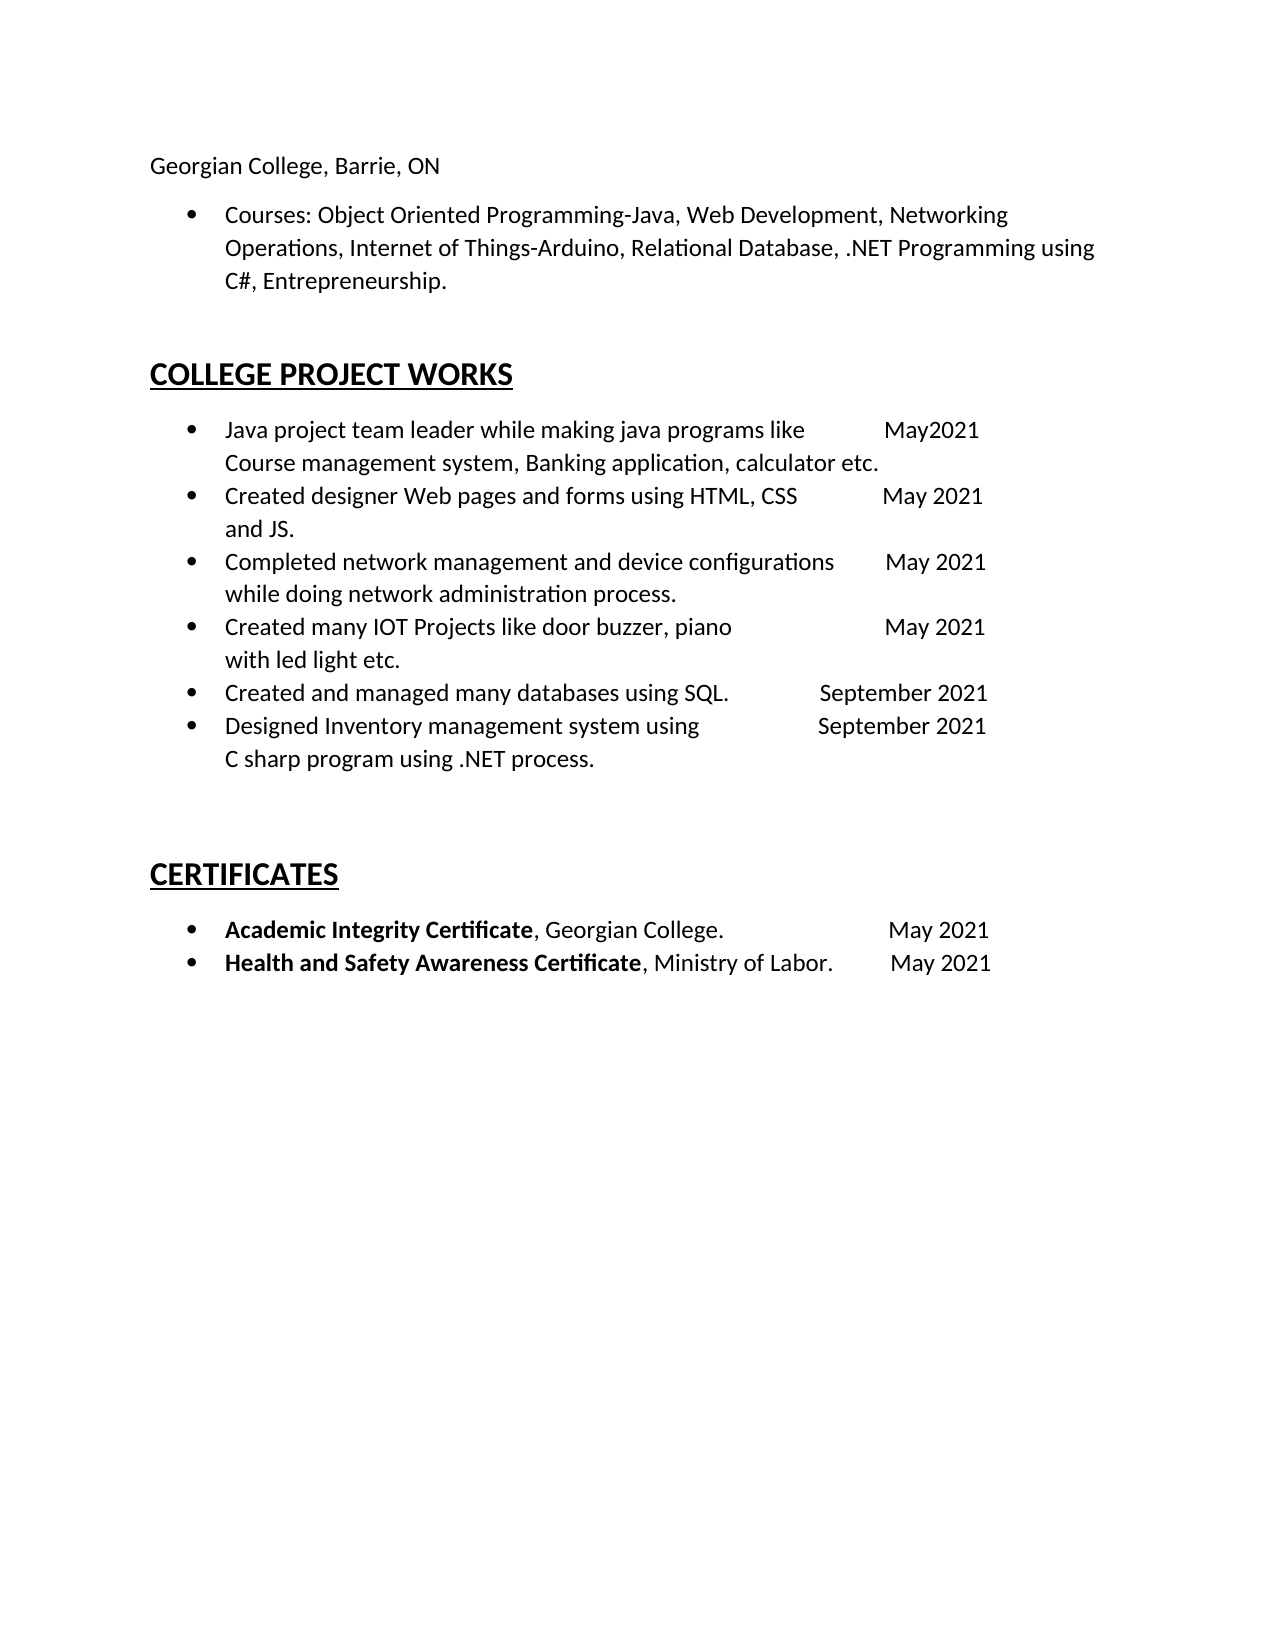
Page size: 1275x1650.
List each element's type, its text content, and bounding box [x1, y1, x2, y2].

text COLLEGE PROJECT WORKS [150, 353, 1125, 394]
list and JS. [225, 513, 1125, 543]
list while doing network administration process. [225, 579, 1125, 609]
text Georgian College, Barrie, ON [150, 150, 1125, 181]
list Courses: Object Oriented Programming-Java, Web Development, Networking Operations, Internet of Things-Arduino, Relational Database, .NET Programming using C#, Entrepreneurship. [187, 199, 1125, 296]
list Designed Inventory management system using September 2021 [187, 710, 1125, 741]
list C sharp program using .NET process. [225, 743, 1125, 774]
list Created many IOT Projects like door buzzer, piano May 2021 [187, 612, 1125, 642]
text CERTIFICATES [150, 853, 1125, 894]
list Health and Safety Awareness Certificate, Ministry of Labor. May 2021 [187, 947, 1125, 977]
list Created and managed many databases using SQL. September 2021 [187, 677, 1125, 708]
list with led light etc. [225, 644, 1125, 675]
list Created designer Web pages and forms using HTML, CSS May 2021 [187, 480, 1125, 510]
list Completed network management and device configurations May 2021 [187, 546, 1125, 576]
list Java project team leader while making java programs like May2021 [187, 414, 1125, 444]
list Course management system, Banking application, calculator etc. [225, 447, 1125, 477]
list Academic Integrity Certificate, Georgian College. May 2021 [187, 914, 1125, 944]
